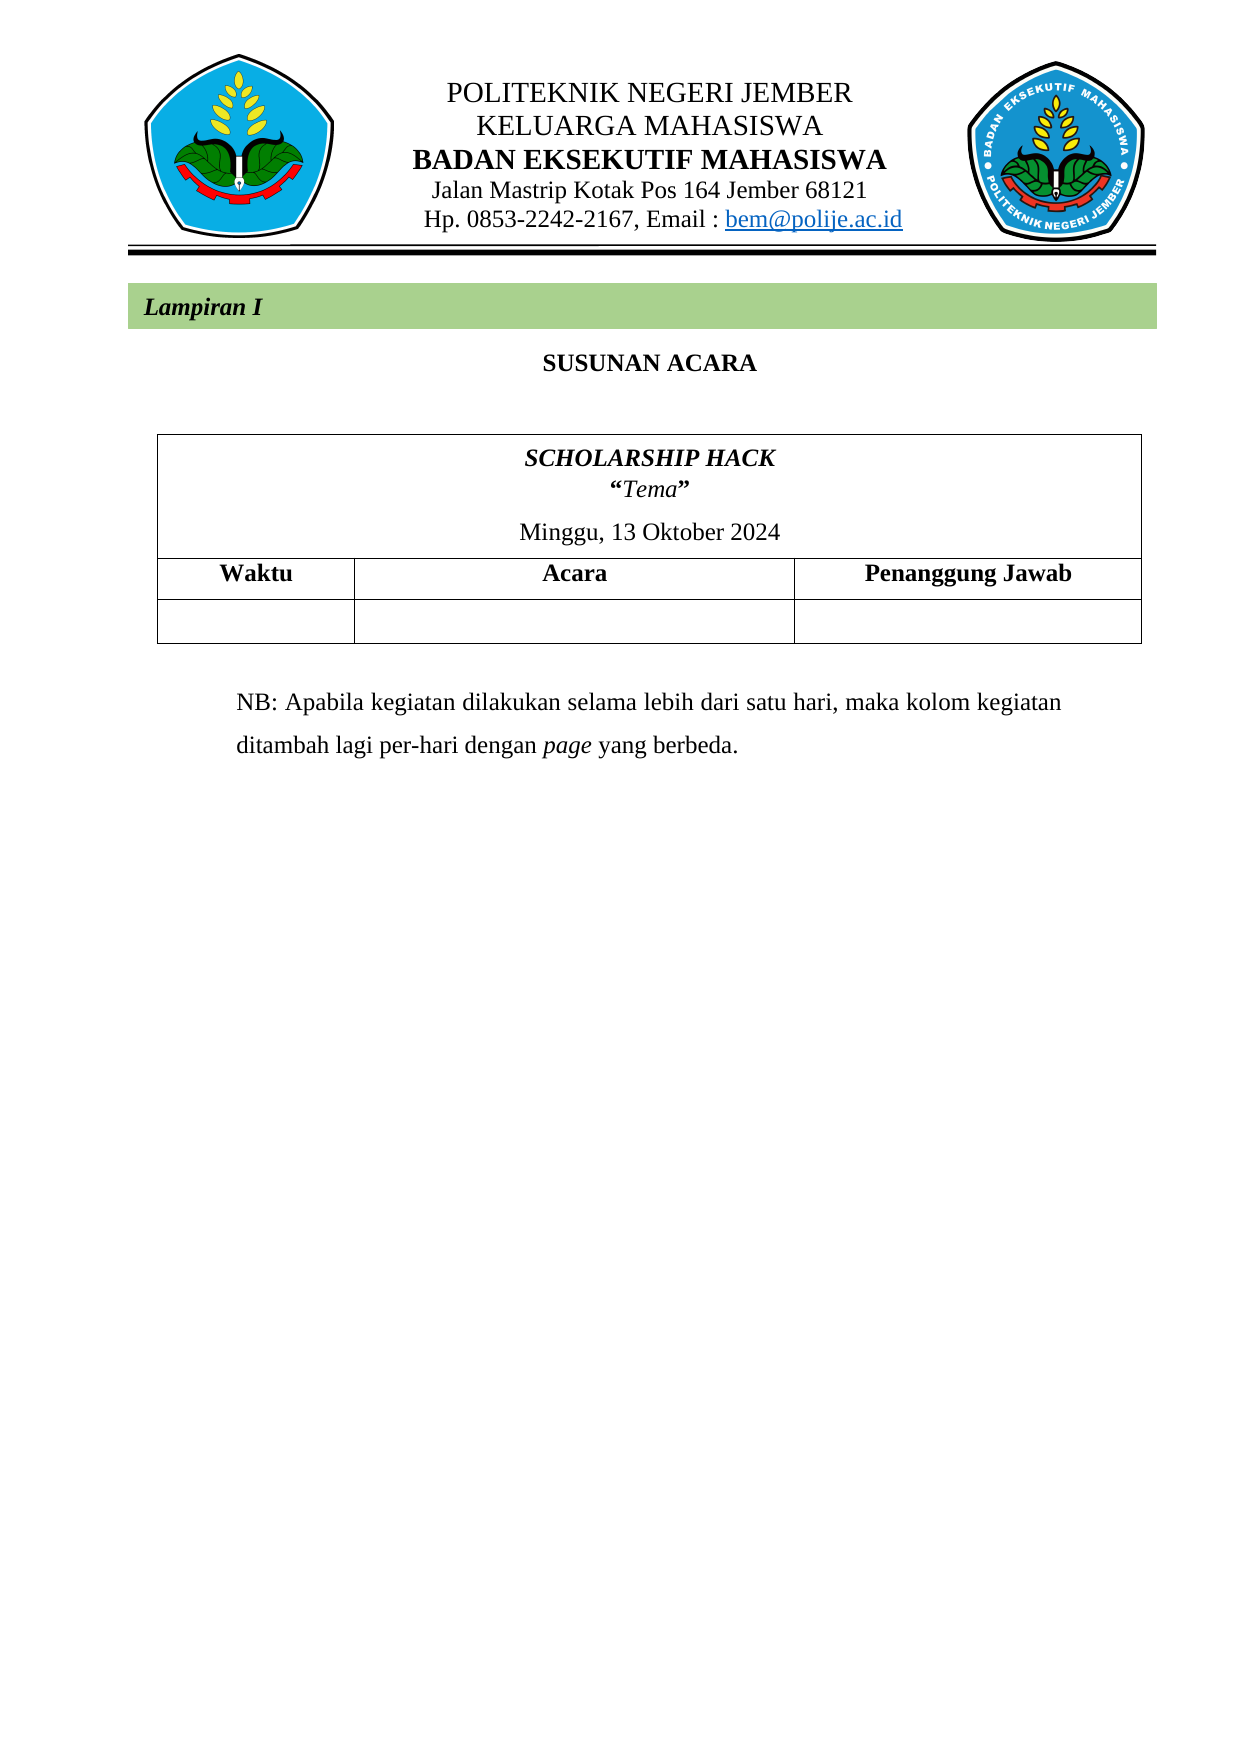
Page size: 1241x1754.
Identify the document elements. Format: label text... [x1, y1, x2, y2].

table_cell [795, 600, 1141, 643]
table_header SCHOLARSHIP HACK “Tema” Minggu, 13 Oktober 2024 [158, 435, 1141, 557]
text NB: Apabila kegiatan dilakukan selama lebih dari satu hari, maka kolom kegiatan ditambah lagi per-hari dengan page yang berbeda. [236, 687, 1063, 759]
table_cell Penanggung Jawab [795, 559, 1141, 599]
table_cell Waktu [158, 559, 354, 599]
table_cell [158, 600, 354, 643]
table_cell [355, 600, 794, 643]
picture [967, 61, 1145, 242]
text SUSUNAN ACARA [236, 348, 1063, 377]
table_cell Acara [355, 559, 794, 599]
picture [134, 54, 344, 238]
